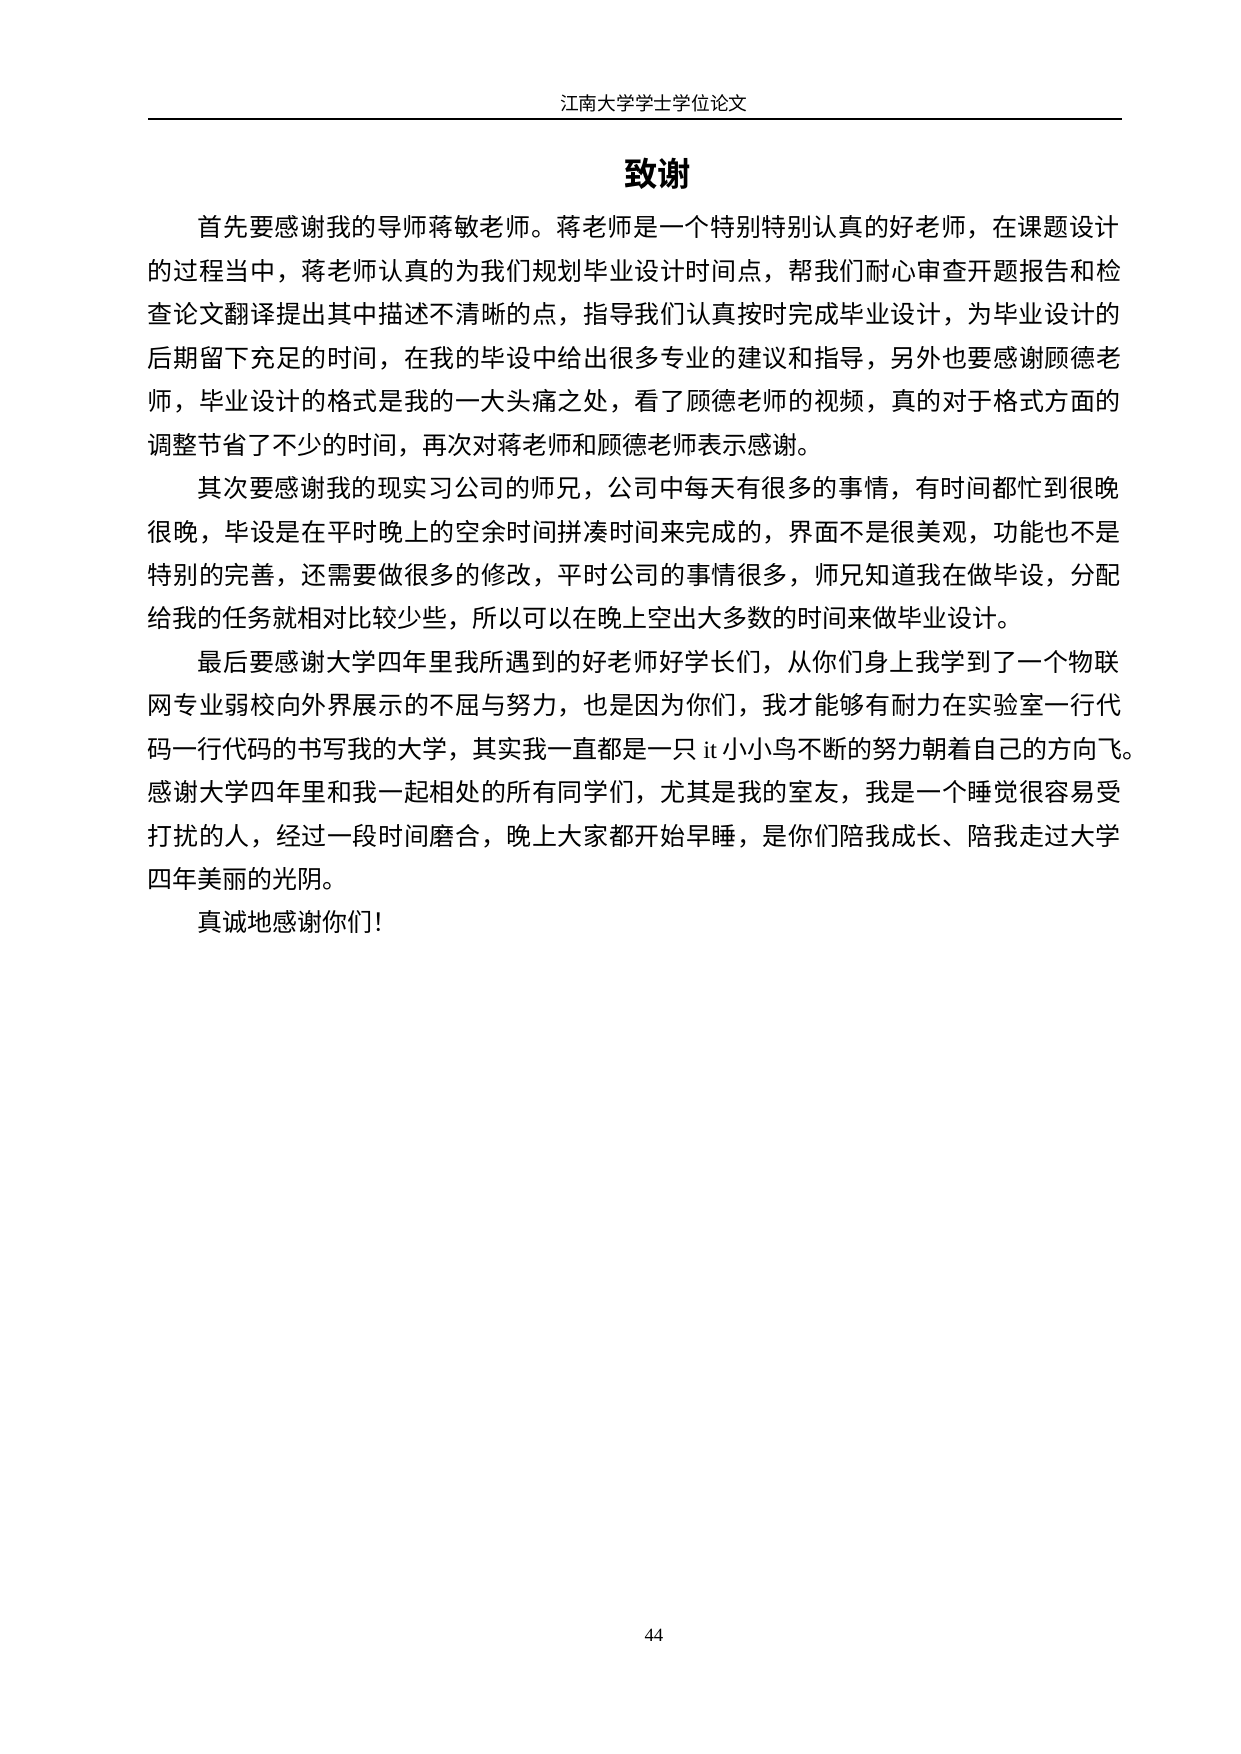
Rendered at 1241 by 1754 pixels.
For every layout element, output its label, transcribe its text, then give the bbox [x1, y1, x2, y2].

subtitle 致谢 [193, 148, 1122, 196]
text 首先要感谢我的导师蒋敏老师。蒋老师是一个特别特别认真的好老师，在课题设计的过程当中，蒋老师认真的为我们规划毕业设计时间点，帮我们耐心审查开题报告和检查论文翻译提出其中描述不清晰的点，指导我们认真按时完成毕业设计，为毕业设计的后期留下充足的时间，在我的毕设中给出很多专业的建议和指导，另外也要感谢顾德老师，毕业设计的格式是我的一大头痛之处，看了顾德老师的视频，真的对于格式方面的调整节省了不少的时间，再次对蒋老师和顾德老师表示感谢。 [148, 208, 1122, 461]
text 最后要感谢大学四年里我所遇到的好老师好学长们，从你们身上我学到了一个物联网专业弱校向外界展示的不屈与努力，也是因为你们，我才能够有耐力在实验室一行代码一行代码的书写我的大学，其实我一直都是一只it小小鸟不断的努力朝着自己的方向飞。感谢大学四年里和我一起相处的所有同学们，尤其是我的室友，我是一个睡觉很容易受打扰的人，经过一段时间磨合，晚上大家都开始早睡，是你们陪我成长、陪我走过大学四年美丽的光阴。 [148, 642, 1122, 896]
text 其次要感谢我的现实习公司的师兄，公司中每天有很多的事情，有时间都忙到很晚很晚，毕设是在平时晚上的空余时间拼凑时间来完成的，界面不是很美观，功能也不是特别的完善，还需要做很多的修改，平时公司的事情很多，师兄知道我在做毕设，分配给我的任务就相对比较少些，所以可以在晚上空出大多数的时间来做毕业设计。 [148, 468, 1122, 635]
text 真诚地感谢你们！ [148, 903, 1122, 939]
